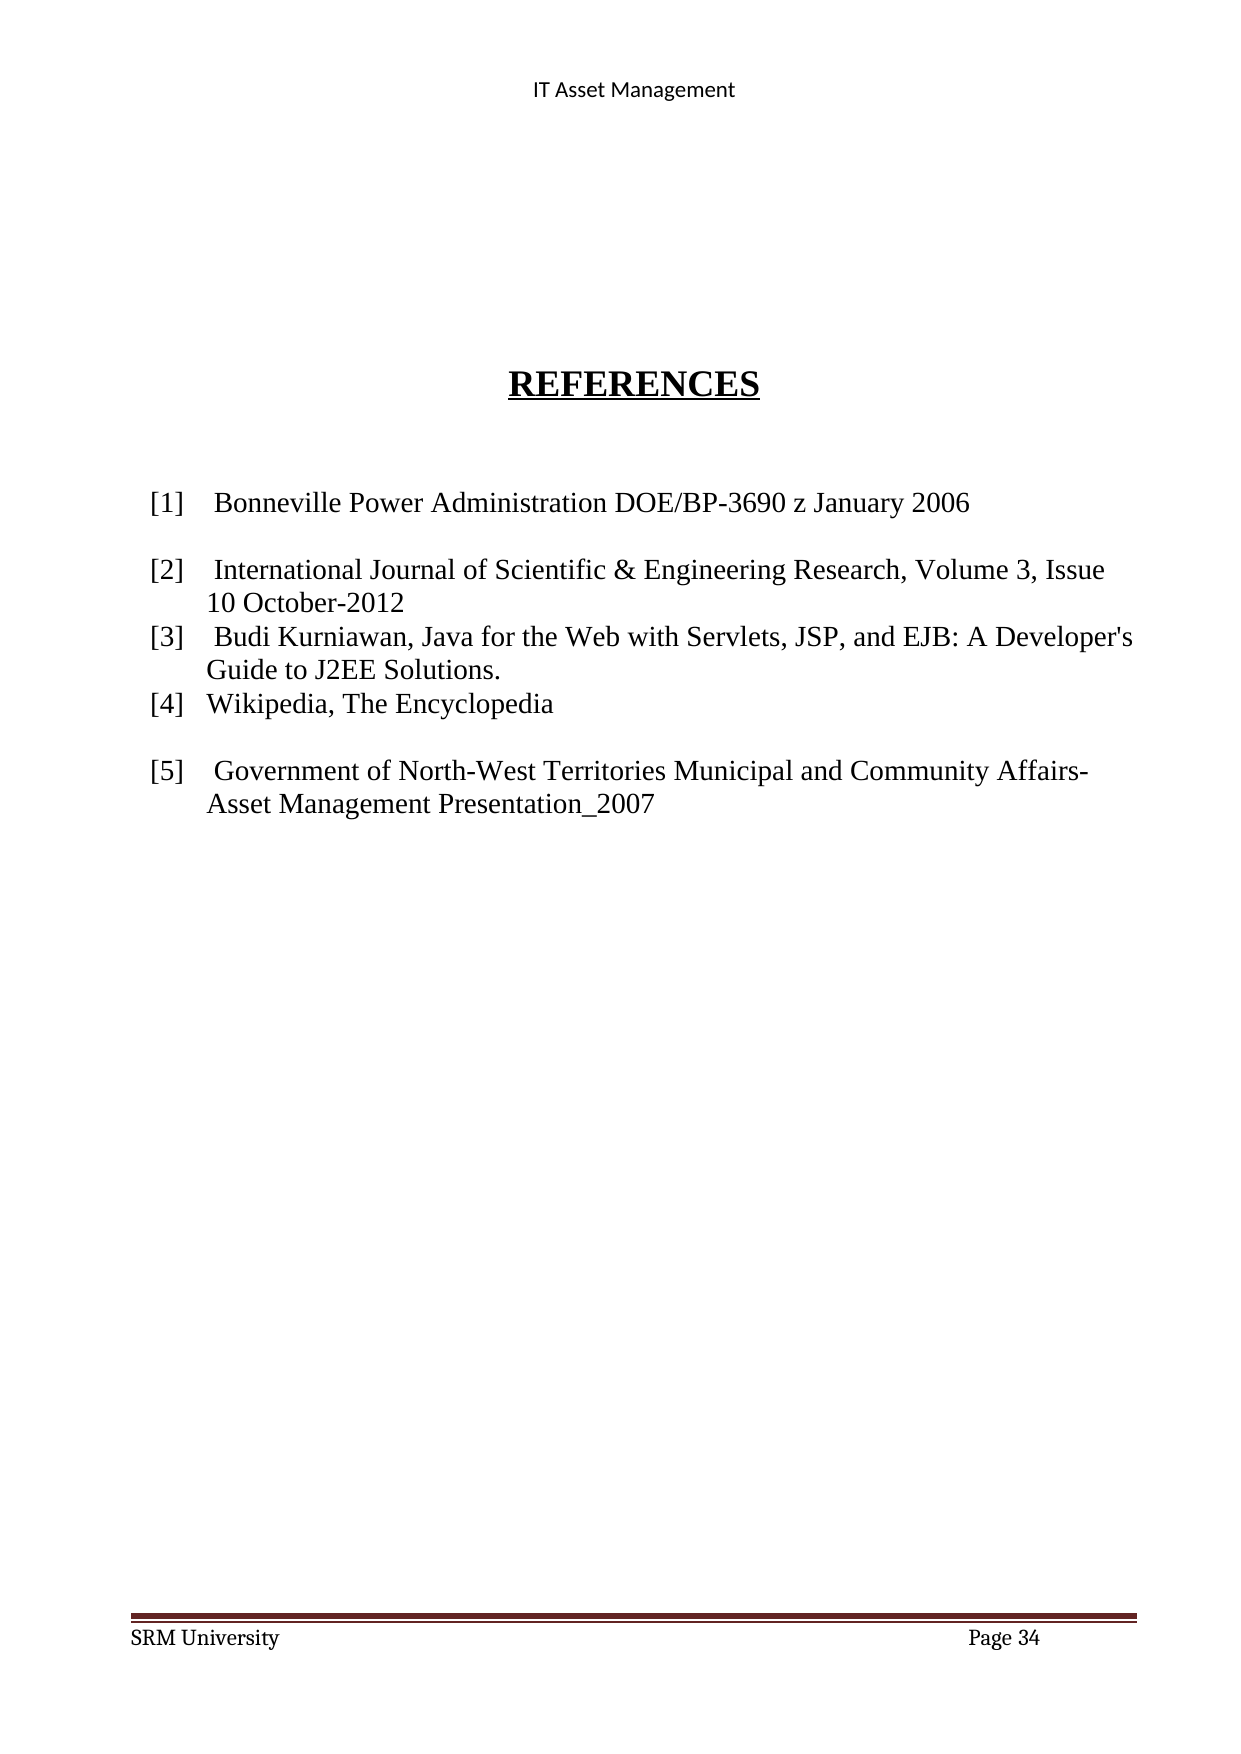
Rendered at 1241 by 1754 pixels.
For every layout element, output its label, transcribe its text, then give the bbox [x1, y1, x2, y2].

list Wikipedia, The Encyclopedia [150, 686, 1137, 719]
list Bonneville Power Administration DOE/BP-3690 z January 2006 [150, 485, 1137, 518]
list Government of North-West Territories Municipal and Community Affairs-Asset Management Presentation_2007 [150, 753, 1137, 820]
text REFERENCES [131, 361, 1137, 404]
list Budi Kurniawan, Java for the Web with Servlets, JSP, and EJB: A Developer's Guide to J2EE Solutions. [150, 619, 1137, 686]
list International Journal of Scientific & Engineering Research, Volume 3, Issue 10 October-2012 [150, 552, 1137, 619]
